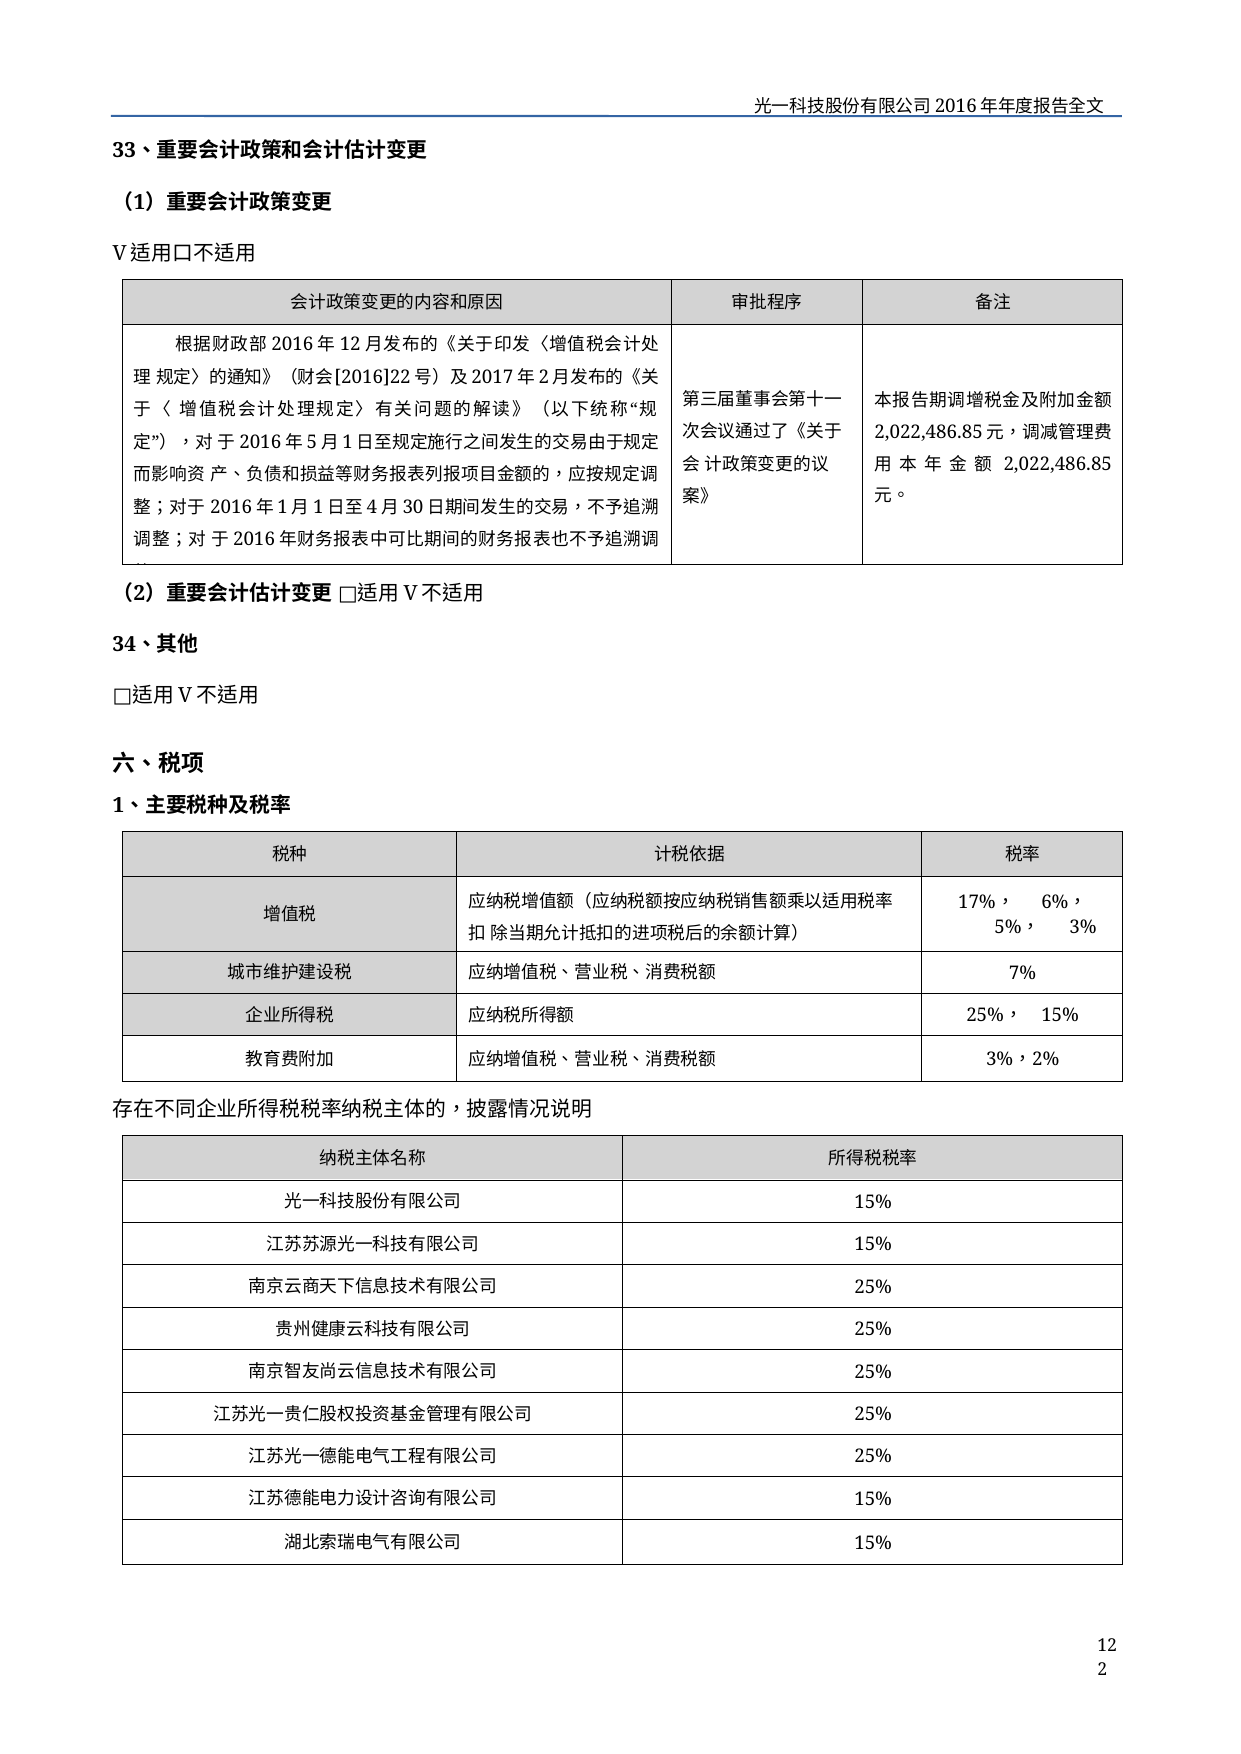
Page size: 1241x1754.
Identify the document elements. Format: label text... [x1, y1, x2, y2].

text 六、税项 [112, 746, 1133, 778]
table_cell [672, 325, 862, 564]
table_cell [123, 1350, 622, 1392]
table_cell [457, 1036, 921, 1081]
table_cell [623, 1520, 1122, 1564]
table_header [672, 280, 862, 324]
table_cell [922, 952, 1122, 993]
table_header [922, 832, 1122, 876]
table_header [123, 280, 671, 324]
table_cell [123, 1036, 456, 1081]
text （1）重要会计政策变更 [112, 187, 1133, 215]
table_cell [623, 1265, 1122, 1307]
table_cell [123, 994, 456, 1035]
text 34、其他 [112, 629, 1133, 658]
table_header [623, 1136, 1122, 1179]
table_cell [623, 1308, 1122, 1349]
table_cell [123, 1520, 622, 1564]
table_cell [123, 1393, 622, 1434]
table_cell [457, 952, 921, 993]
text 33、重要会计政策和会计估计变更 [112, 136, 1133, 164]
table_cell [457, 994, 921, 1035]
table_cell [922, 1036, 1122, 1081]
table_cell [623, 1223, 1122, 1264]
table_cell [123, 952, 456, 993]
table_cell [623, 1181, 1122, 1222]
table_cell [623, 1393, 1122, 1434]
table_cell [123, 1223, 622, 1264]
text V适用口不适用 [112, 238, 1133, 267]
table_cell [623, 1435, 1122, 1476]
text 存在不同企业所得税税率纳税主体的，披露情况说明 [112, 1094, 1133, 1123]
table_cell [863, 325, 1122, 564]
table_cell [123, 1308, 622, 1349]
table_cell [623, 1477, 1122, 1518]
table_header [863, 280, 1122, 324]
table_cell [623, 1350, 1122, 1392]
text 1、主要税种及税率 [112, 790, 1133, 819]
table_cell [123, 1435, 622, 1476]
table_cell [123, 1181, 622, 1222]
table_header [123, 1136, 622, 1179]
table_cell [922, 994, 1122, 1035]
text （2）重要会计估计变更 □适用V不适用 [112, 578, 1133, 606]
text □适用V不适用 [112, 681, 1133, 709]
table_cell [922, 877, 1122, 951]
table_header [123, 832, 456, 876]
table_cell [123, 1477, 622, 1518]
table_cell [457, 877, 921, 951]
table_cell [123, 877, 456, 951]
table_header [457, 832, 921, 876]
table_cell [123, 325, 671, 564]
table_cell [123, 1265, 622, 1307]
